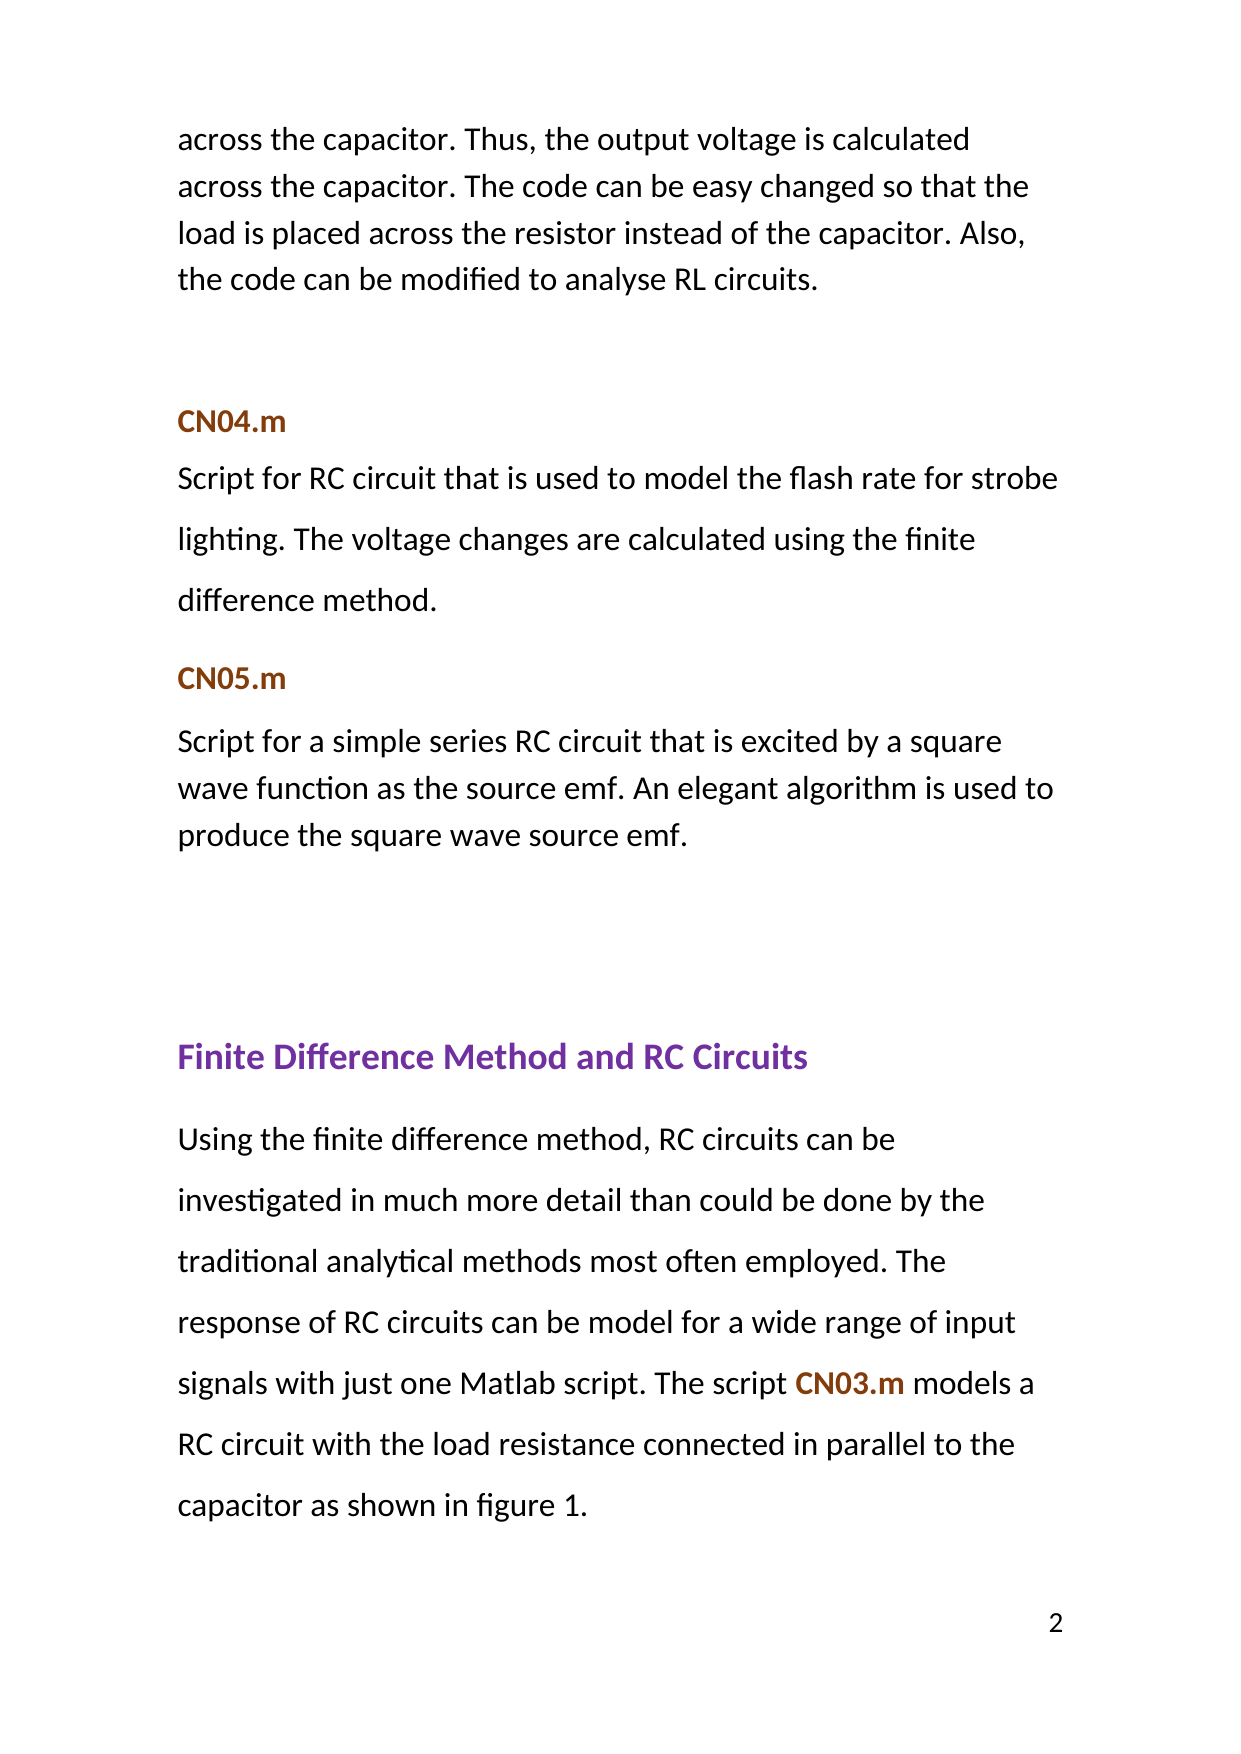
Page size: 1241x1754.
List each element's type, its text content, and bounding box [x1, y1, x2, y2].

text Using the finite difference method, RC circuits can be investigated in much more detail than could be done by the traditional analytical methods most often employed. The response of RC circuits can be model for a wide range of input signals with just one Matlab script. The script CN03.m models a RC circuit with the load resistance connected in parallel to the capacitor as shown in figure 1. [177, 1118, 1063, 1525]
text CN04.m [177, 399, 1063, 440]
text Script for RC circuit that is used to model the flash rate for strobe lighting. The voltage changes are calculated using the finite difference method. [177, 457, 1063, 620]
text Finite Difference Method and RC Circuits [177, 1033, 1063, 1078]
text CN05.m [177, 657, 1063, 697]
text Script for a simple series RC circuit that is excited by a square wave function as the source emf. An elegant algorithm is used to produce the square wave source emf. [177, 720, 1063, 854]
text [177, 118, 1063, 299]
